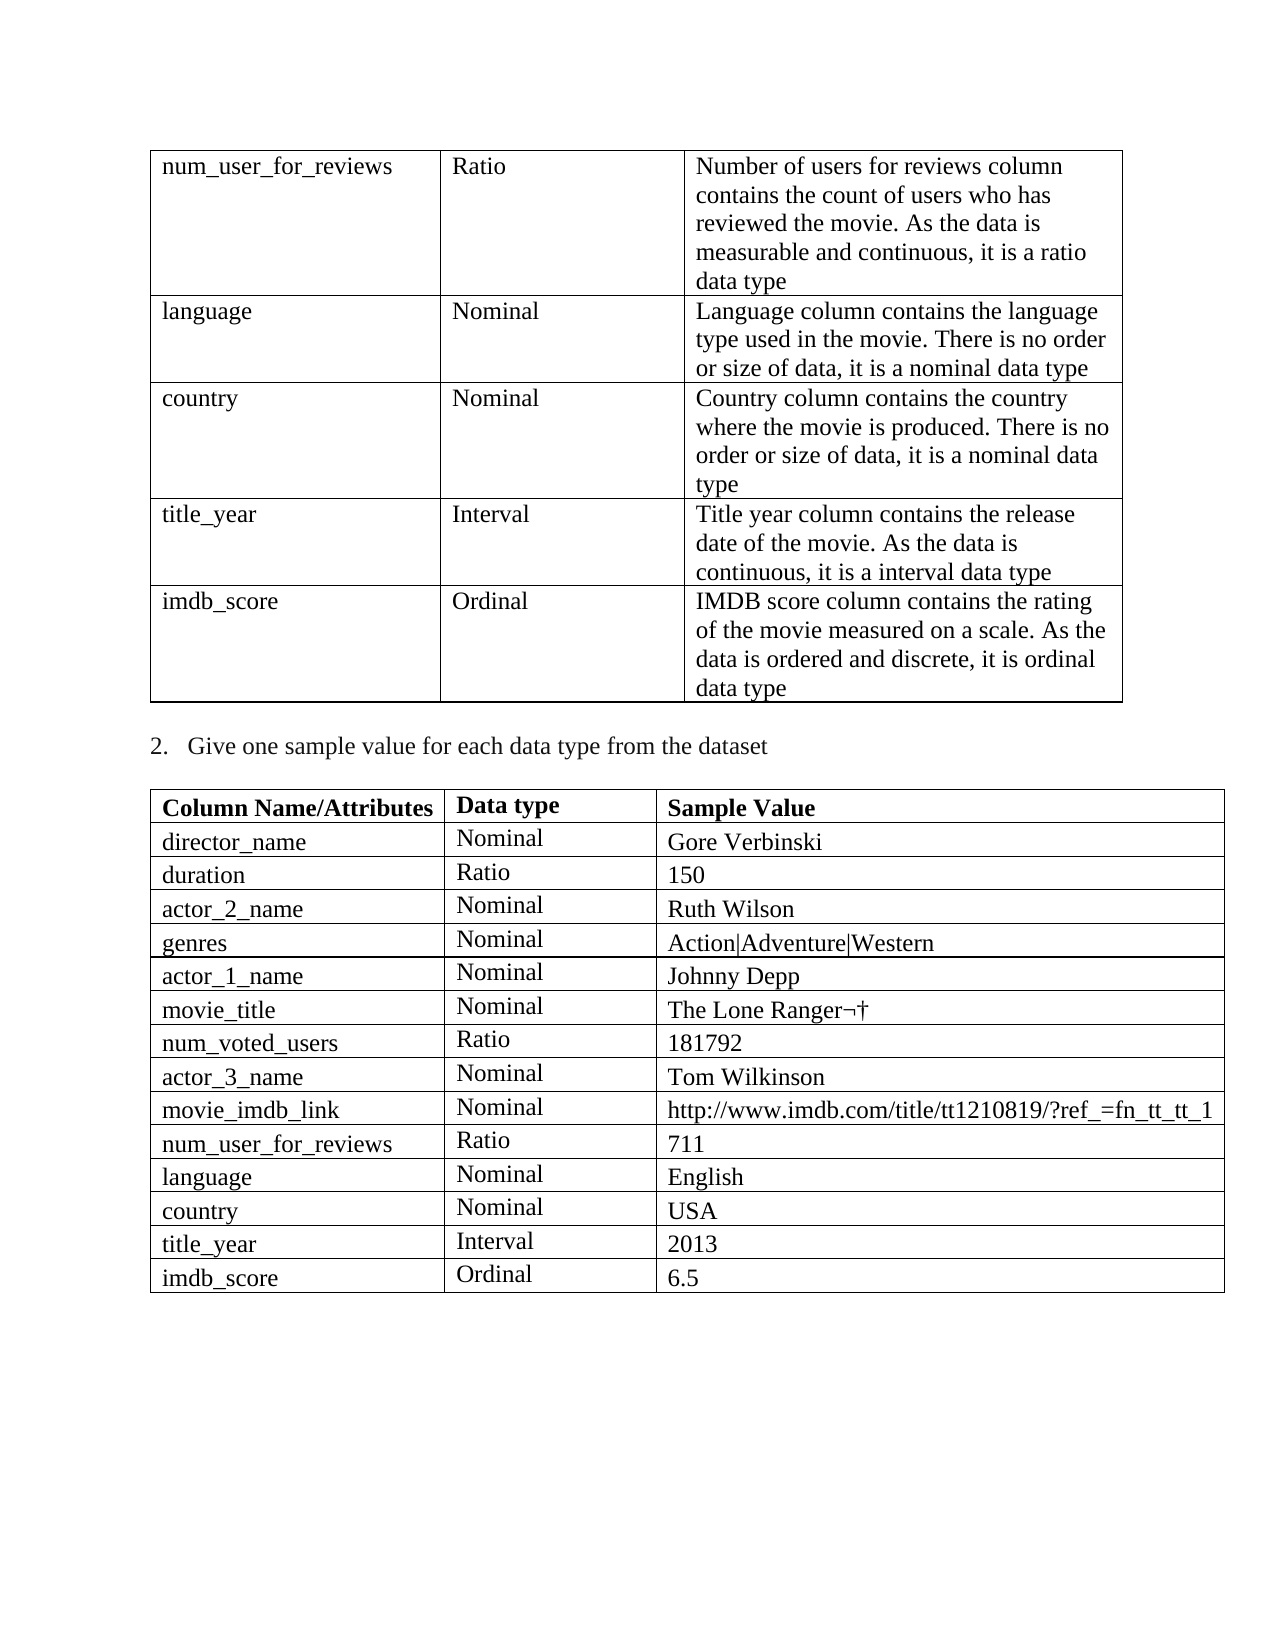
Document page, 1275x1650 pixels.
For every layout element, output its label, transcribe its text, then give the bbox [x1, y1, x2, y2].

table_cell Nominal [445, 823, 656, 856]
table_cell title_year [151, 499, 440, 585]
table_cell num_voted_users [151, 1025, 444, 1057]
table_cell Nominal [441, 296, 684, 382]
table_cell Country column contains the country where the movie is produced. There is no order or size of data, it is a nominal data type [685, 383, 1122, 498]
table_cell 711 [657, 1125, 1224, 1158]
table_cell 150 [657, 857, 1224, 889]
table_cell Ratio [445, 1025, 656, 1057]
table_cell num_user_for_reviews [151, 151, 440, 295]
table_cell 181792 [657, 1025, 1224, 1057]
table_cell imdb_score [151, 586, 440, 701]
table_cell The Lone Ranger¬† [657, 991, 1224, 1023]
table_cell Ratio [445, 1125, 656, 1158]
table_cell Nominal [445, 924, 656, 956]
table_cell Language column contains the language type used in the movie. There is no order or size of data, it is a nominal data type [685, 296, 1122, 382]
table_cell Johnny Depp [657, 958, 1224, 990]
table_cell title_year [151, 1226, 444, 1258]
table_cell English [657, 1159, 1224, 1191]
table_cell Nominal [445, 1058, 656, 1091]
table_cell genres [151, 924, 444, 956]
table_header Sample Value [657, 790, 1224, 822]
table_cell Ratio [441, 151, 684, 295]
table_cell actor_2_name [151, 890, 444, 923]
table_header Column Name/Attributes [151, 790, 444, 822]
table_cell Nominal [445, 890, 656, 923]
table_cell Tom Wilkinson [657, 1058, 1224, 1091]
table_cell Nominal [441, 383, 684, 498]
table_cell 6.5 [657, 1259, 1224, 1292]
table_cell actor_1_name [151, 958, 444, 990]
table_cell Interval [445, 1226, 656, 1258]
table_header Data type [445, 790, 656, 822]
table_cell Nominal [445, 1092, 656, 1124]
table_cell Nominal [445, 991, 656, 1023]
table_cell language [151, 1159, 444, 1191]
table_cell Action|Adventure|Western [657, 924, 1224, 956]
table_cell Interval [441, 499, 684, 585]
table_cell num_user_for_reviews [151, 1125, 444, 1158]
table_cell IMDB score column contains the rating of the movie measured on a scale. As the data is ordered and discrete, it is ordinal data type [685, 586, 1122, 701]
table_cell 2013 [657, 1226, 1224, 1258]
table_cell Ordinal [445, 1259, 656, 1292]
table_cell Ruth Wilson [657, 890, 1224, 923]
table_cell Nominal [445, 958, 656, 990]
list Give one sample value for each data type from the dataset [150, 731, 1125, 760]
table_cell Title year column contains the release date of the movie. As the data is continuous, it is a interval data type [685, 499, 1122, 585]
table_cell Number of users for reviews column contains the count of users who has reviewed the movie. As the data is measurable and continuous, it is a ratio data type [685, 151, 1122, 295]
table_cell Nominal [445, 1192, 656, 1225]
table_cell Ordinal [441, 586, 684, 701]
table_cell movie_imdb_link [151, 1092, 444, 1124]
table_cell Nominal [445, 1159, 656, 1191]
table_cell country [151, 383, 440, 498]
table_cell USA [657, 1192, 1224, 1225]
table_cell duration [151, 857, 444, 889]
table_cell Ratio [445, 857, 656, 889]
table_cell language [151, 296, 440, 382]
table_cell Gore Verbinski [657, 823, 1224, 856]
table_cell country [151, 1192, 444, 1225]
table_cell http://www.imdb.com/title/tt1210819/?ref_=fn_tt_tt_1 [657, 1092, 1224, 1124]
table_cell imdb_score [151, 1259, 444, 1292]
table_cell movie_title [151, 991, 444, 1023]
table_cell director_name [151, 823, 444, 856]
table_cell actor_3_name [151, 1058, 444, 1091]
